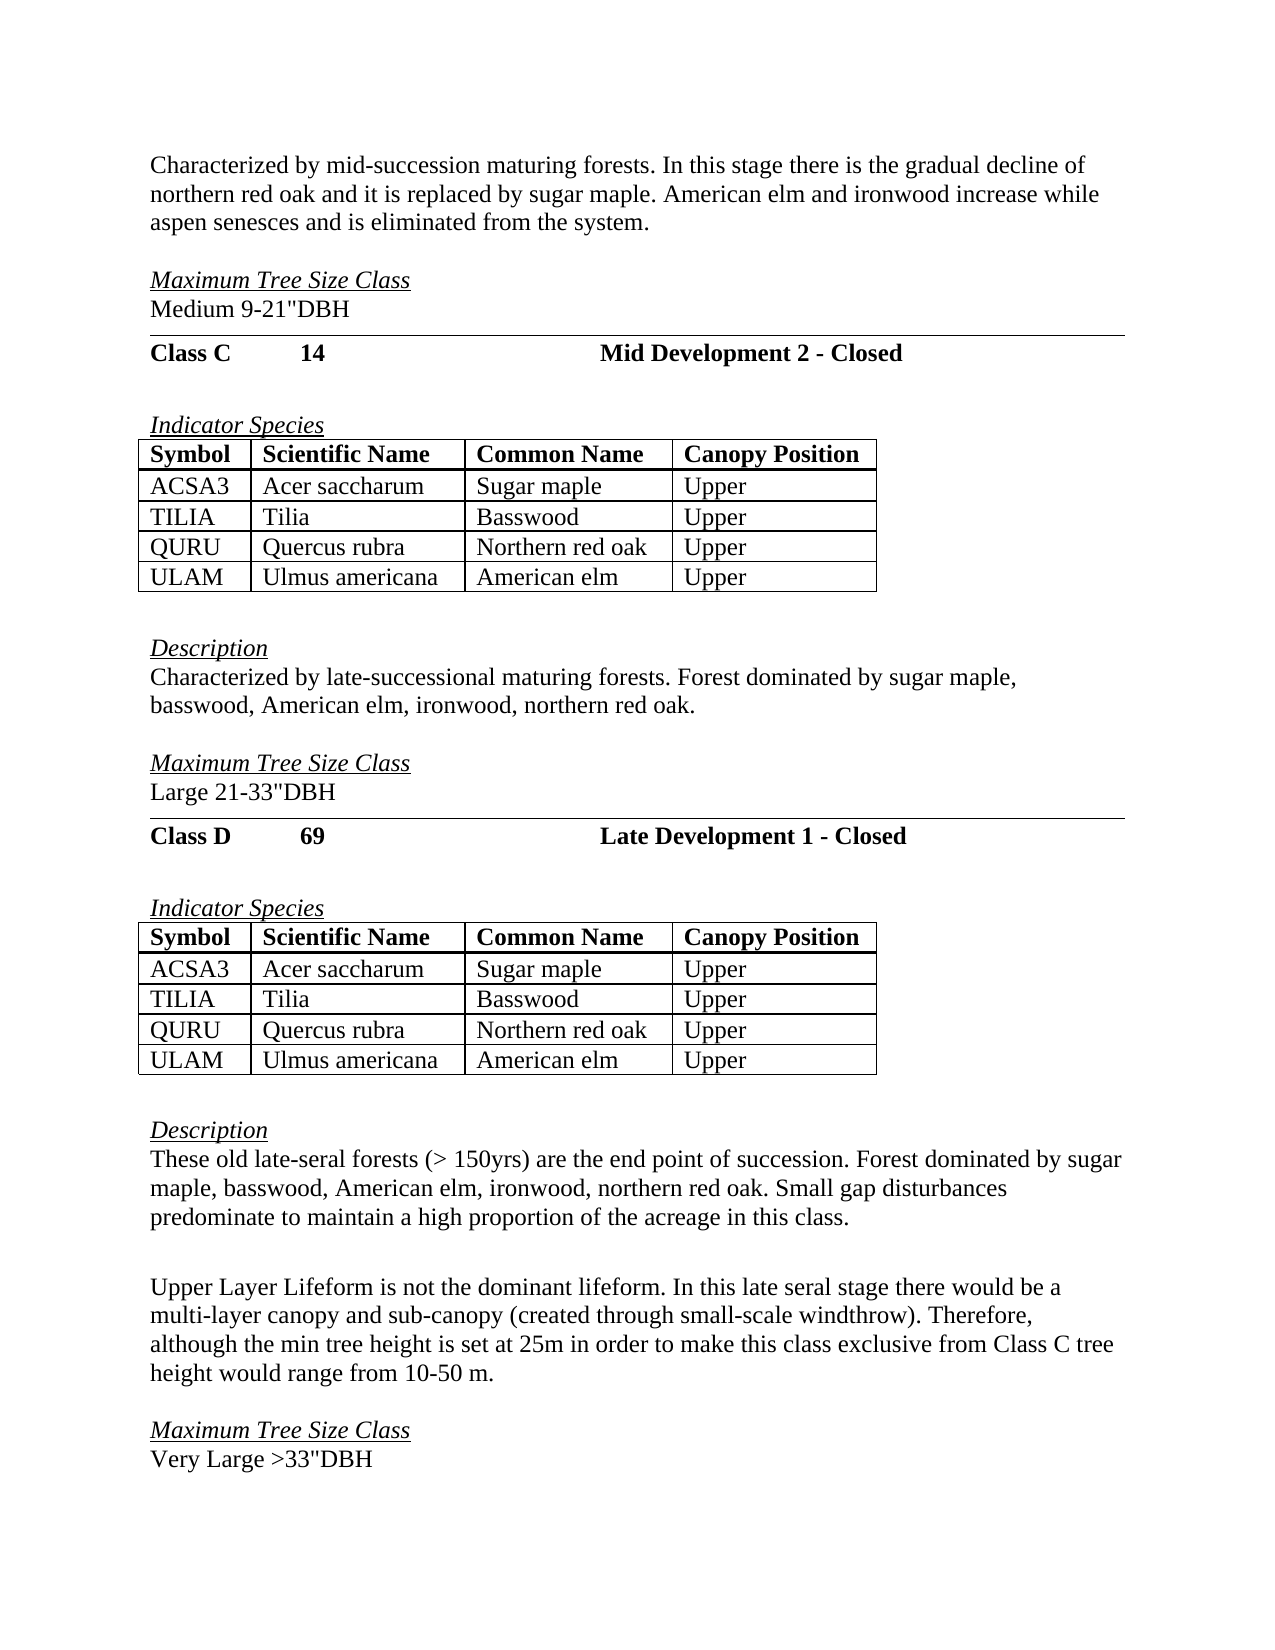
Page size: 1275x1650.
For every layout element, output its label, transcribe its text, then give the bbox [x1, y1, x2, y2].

table_header Scientific Name [252, 923, 464, 951]
text Indicator Species [150, 410, 1125, 439]
table_cell Quercus rubra [252, 1015, 464, 1043]
text Characterized by late-successional maturing forests. Forest dominated by sugar maple, basswood, American elm, ironwood, northern red oak. [150, 662, 1125, 719]
table_cell TILIA [139, 985, 250, 1013]
text Indicator Species [150, 893, 1125, 922]
table_cell QURU [139, 1015, 250, 1043]
table_cell Upper [673, 532, 876, 561]
table_cell Upper [673, 1045, 876, 1074]
table_cell Basswood [466, 502, 672, 530]
table_cell Tilia [252, 502, 464, 530]
table_cell Upper [673, 502, 876, 530]
table_cell Northern red oak [466, 532, 672, 561]
table_cell Sugar maple [466, 954, 672, 983]
table_cell ACSA3 [139, 954, 250, 983]
table_cell Acer saccharum [252, 471, 464, 500]
text Maximum Tree Size ClassVery Large >33"DBH [150, 1416, 1125, 1473]
table_header Symbol [139, 440, 250, 468]
table_cell QURU [139, 532, 250, 561]
table_cell Basswood [466, 985, 672, 1013]
table_header Scientific Name [252, 440, 464, 468]
table_cell Quercus rubra [252, 532, 464, 561]
table_header Canopy Position [673, 440, 876, 468]
table_cell Ulmus americana [252, 562, 464, 591]
table_cell Ulmus americana [252, 1045, 464, 1074]
table_cell TILIA [139, 502, 250, 530]
text Description [150, 1116, 1125, 1144]
table_cell ACSA3 [139, 471, 250, 500]
table_cell Northern red oak [466, 1015, 672, 1043]
table_cell Sugar maple [466, 471, 672, 500]
table_cell Upper [673, 471, 876, 500]
table_cell ULAM [139, 1045, 250, 1074]
table_cell Acer saccharum [252, 954, 464, 983]
table_cell ULAM [139, 562, 250, 591]
table_cell Tilia [252, 985, 464, 1013]
text Characterized by mid-succession maturing forests. In this stage there is the gradual decline of northern red oak and it is replaced by sugar maple. American elm and ironwood increase while aspen senesces and is eliminated from the system. [150, 150, 1125, 236]
text Class C 14 Mid Development 2 - Closed [150, 336, 1125, 367]
table_cell American elm [466, 1045, 672, 1074]
table_cell Upper [673, 985, 876, 1013]
text Maximum Tree Size ClassMedium 9-21"DBH [150, 265, 1125, 322]
table_header Common Name [466, 923, 672, 951]
table_cell Upper [673, 954, 876, 983]
text Description [150, 633, 1125, 662]
table_header Symbol [139, 923, 250, 951]
table_header Common Name [466, 440, 672, 468]
table_cell Upper [673, 1015, 876, 1043]
text These old late-seral forests (> 150yrs) are the end point of succession. Forest dominated by sugar maple, basswood, American elm, ironwood, northern red oak. Small gap disturbances predominate to maintain a high proportion of the acreage in this class. [150, 1144, 1125, 1231]
table_cell American elm [466, 562, 672, 591]
text Maximum Tree Size ClassLarge 21-33"DBH [150, 748, 1125, 805]
text Upper Layer Lifeform is not the dominant lifeform. In this late seral stage there would be a multi-layer canopy and sub-canopy (created through small-scale windthrow). Therefore, although the min tree height is set at 25m in order to make this class exclusive from Class C tree height would range from 10-50 m. [150, 1272, 1125, 1387]
table_cell Upper [673, 562, 876, 591]
table_header Canopy Position [673, 923, 876, 951]
text Class D 69 Late Development 1 - Closed [150, 819, 1125, 850]
